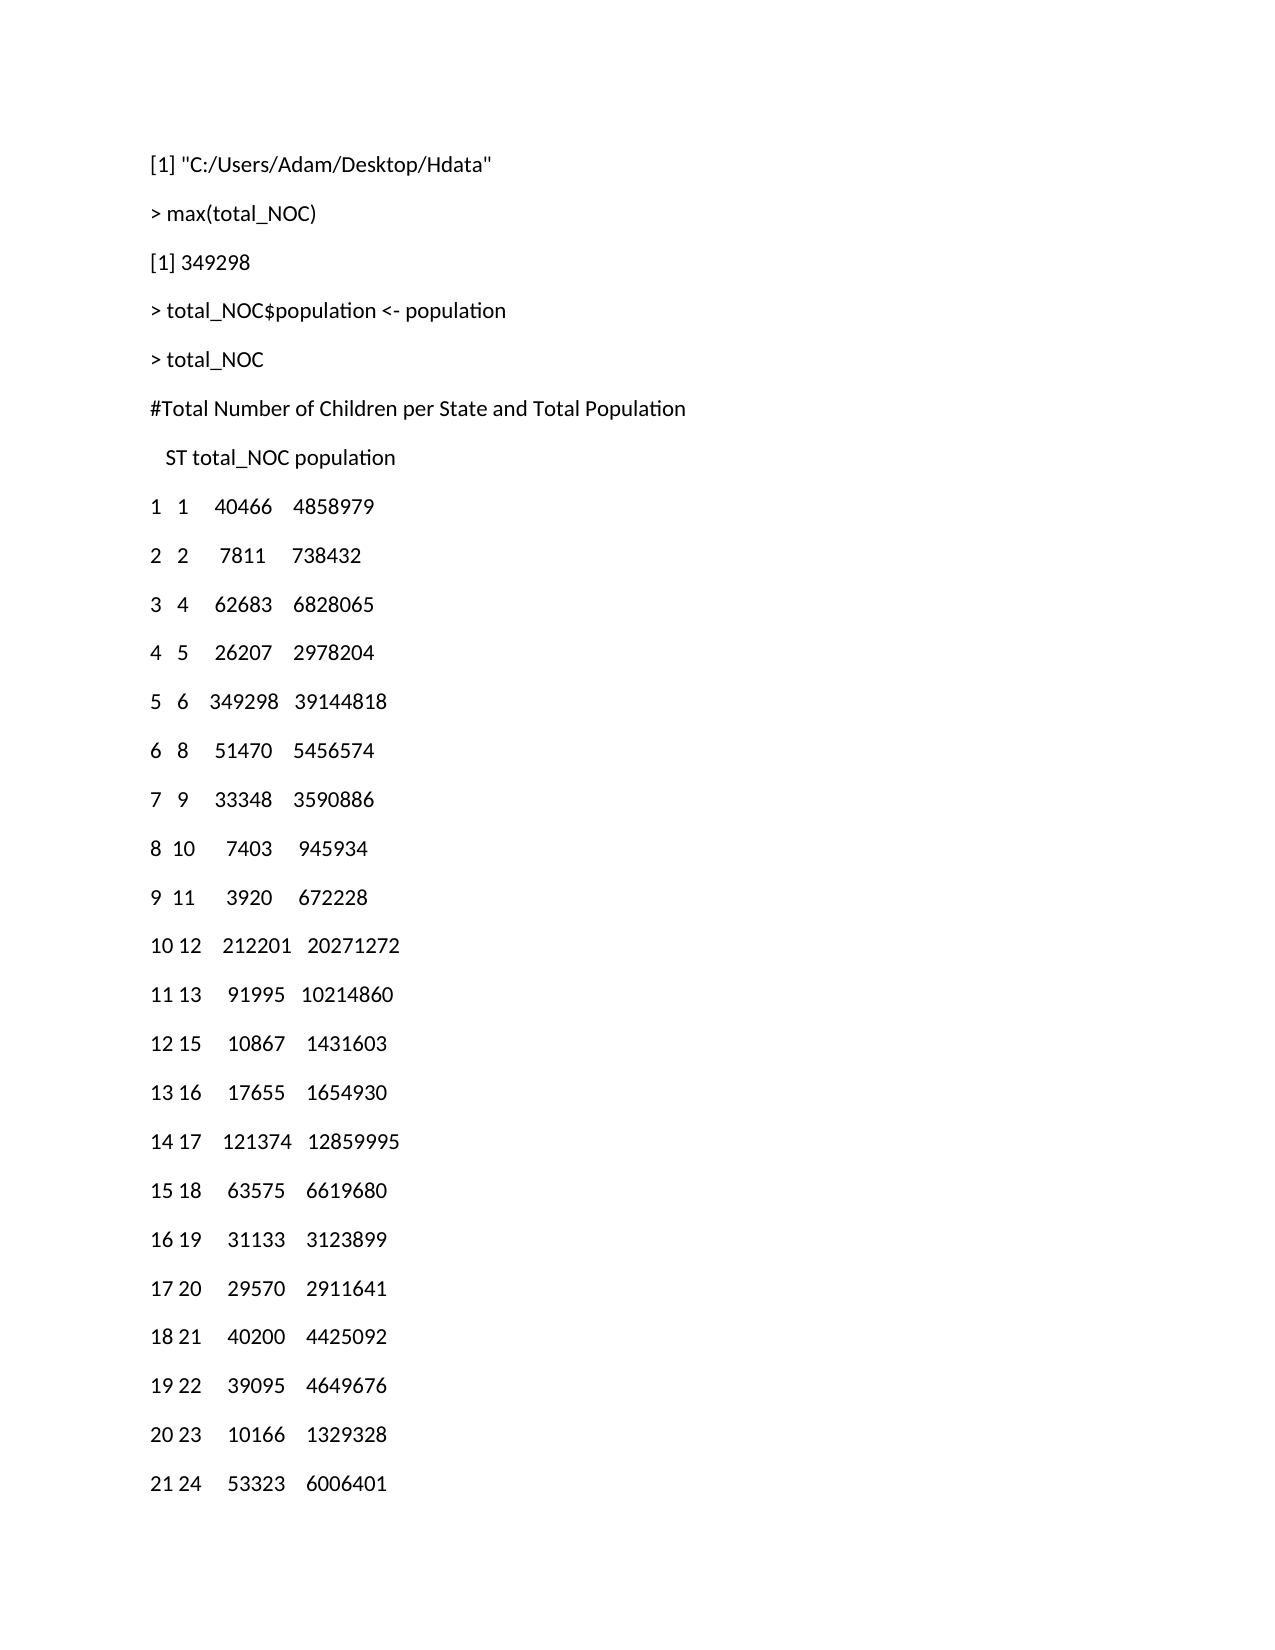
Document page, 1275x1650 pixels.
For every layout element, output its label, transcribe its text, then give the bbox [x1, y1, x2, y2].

text 3 4 62683 6828065 [150, 590, 1125, 618]
text 17 20 29570 2911641 [150, 1274, 1125, 1302]
text #Total Number of Children per State and Total Population [150, 394, 1125, 422]
text > total_NOC [150, 345, 1125, 373]
text 18 21 40200 4425092 [150, 1322, 1125, 1351]
text 4 5 26207 2978204 [150, 638, 1125, 667]
text 15 18 63575 6619680 [150, 1176, 1125, 1204]
text > total_NOC$population <- population [150, 297, 1125, 324]
text 6 8 51470 5456574 [150, 736, 1125, 764]
text 20 23 10166 1329328 [150, 1420, 1125, 1448]
text 13 16 17655 1654930 [150, 1078, 1125, 1106]
text > max(total_NOC) [150, 199, 1125, 227]
text [1] "C:/Users/Adam/Desktop/Hdata" [150, 150, 1125, 178]
text 9 11 3920 672228 [150, 883, 1125, 911]
text 5 6 349298 39144818 [150, 687, 1125, 715]
text 19 22 39095 4649676 [150, 1371, 1125, 1399]
text 1 1 40466 4858979 [150, 492, 1125, 520]
text 21 24 53323 6006401 [150, 1469, 1125, 1497]
text 11 13 91995 10214860 [150, 981, 1125, 1008]
text 14 17 121374 12859995 [150, 1127, 1125, 1155]
text 16 19 31133 3123899 [150, 1225, 1125, 1253]
text 12 15 10867 1431603 [150, 1029, 1125, 1057]
text 10 12 212201 20271272 [150, 932, 1125, 960]
text 8 10 7403 945934 [150, 834, 1125, 862]
text ST total_NOC population [150, 443, 1125, 471]
text [1] 349298 [150, 248, 1125, 276]
text 2 2 7811 738432 [150, 541, 1125, 569]
text 7 9 33348 3590886 [150, 785, 1125, 813]
